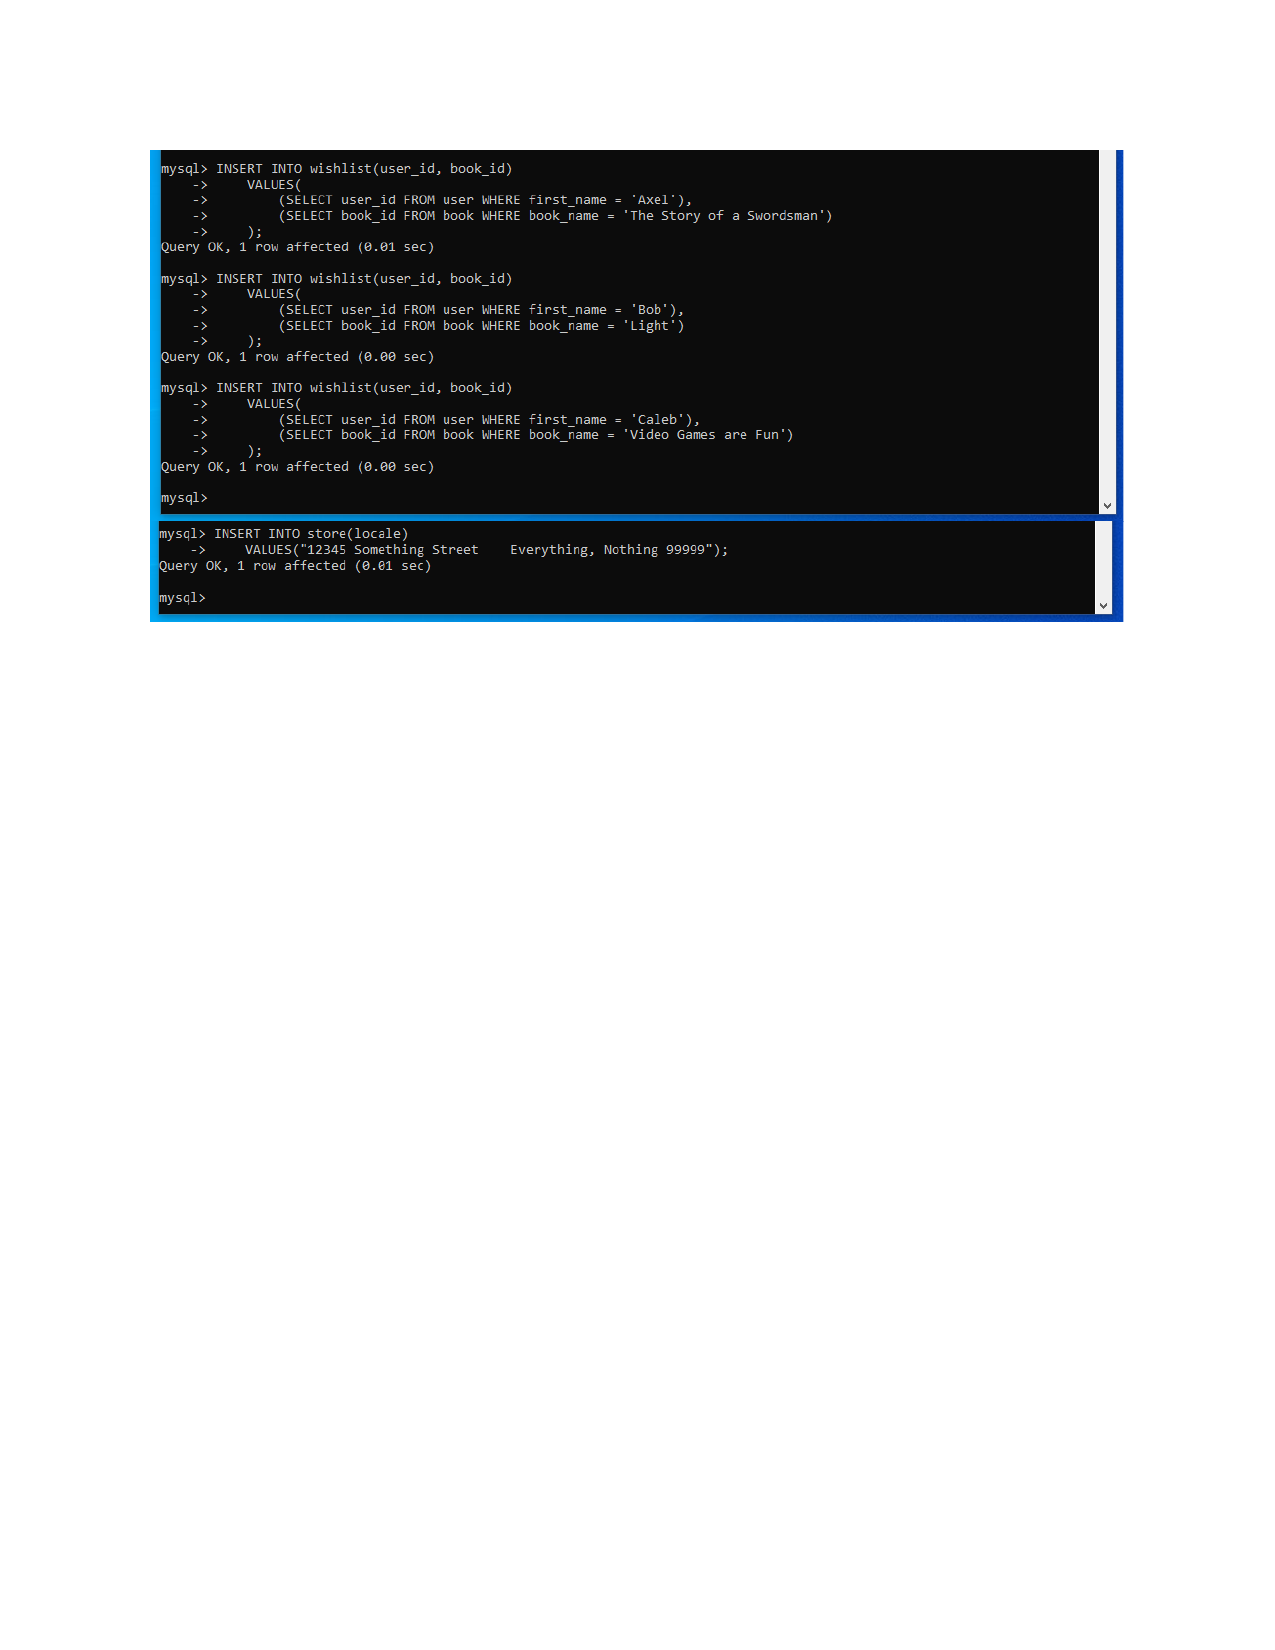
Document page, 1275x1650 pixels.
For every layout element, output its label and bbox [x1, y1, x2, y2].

picture [159, 150, 1124, 622]
